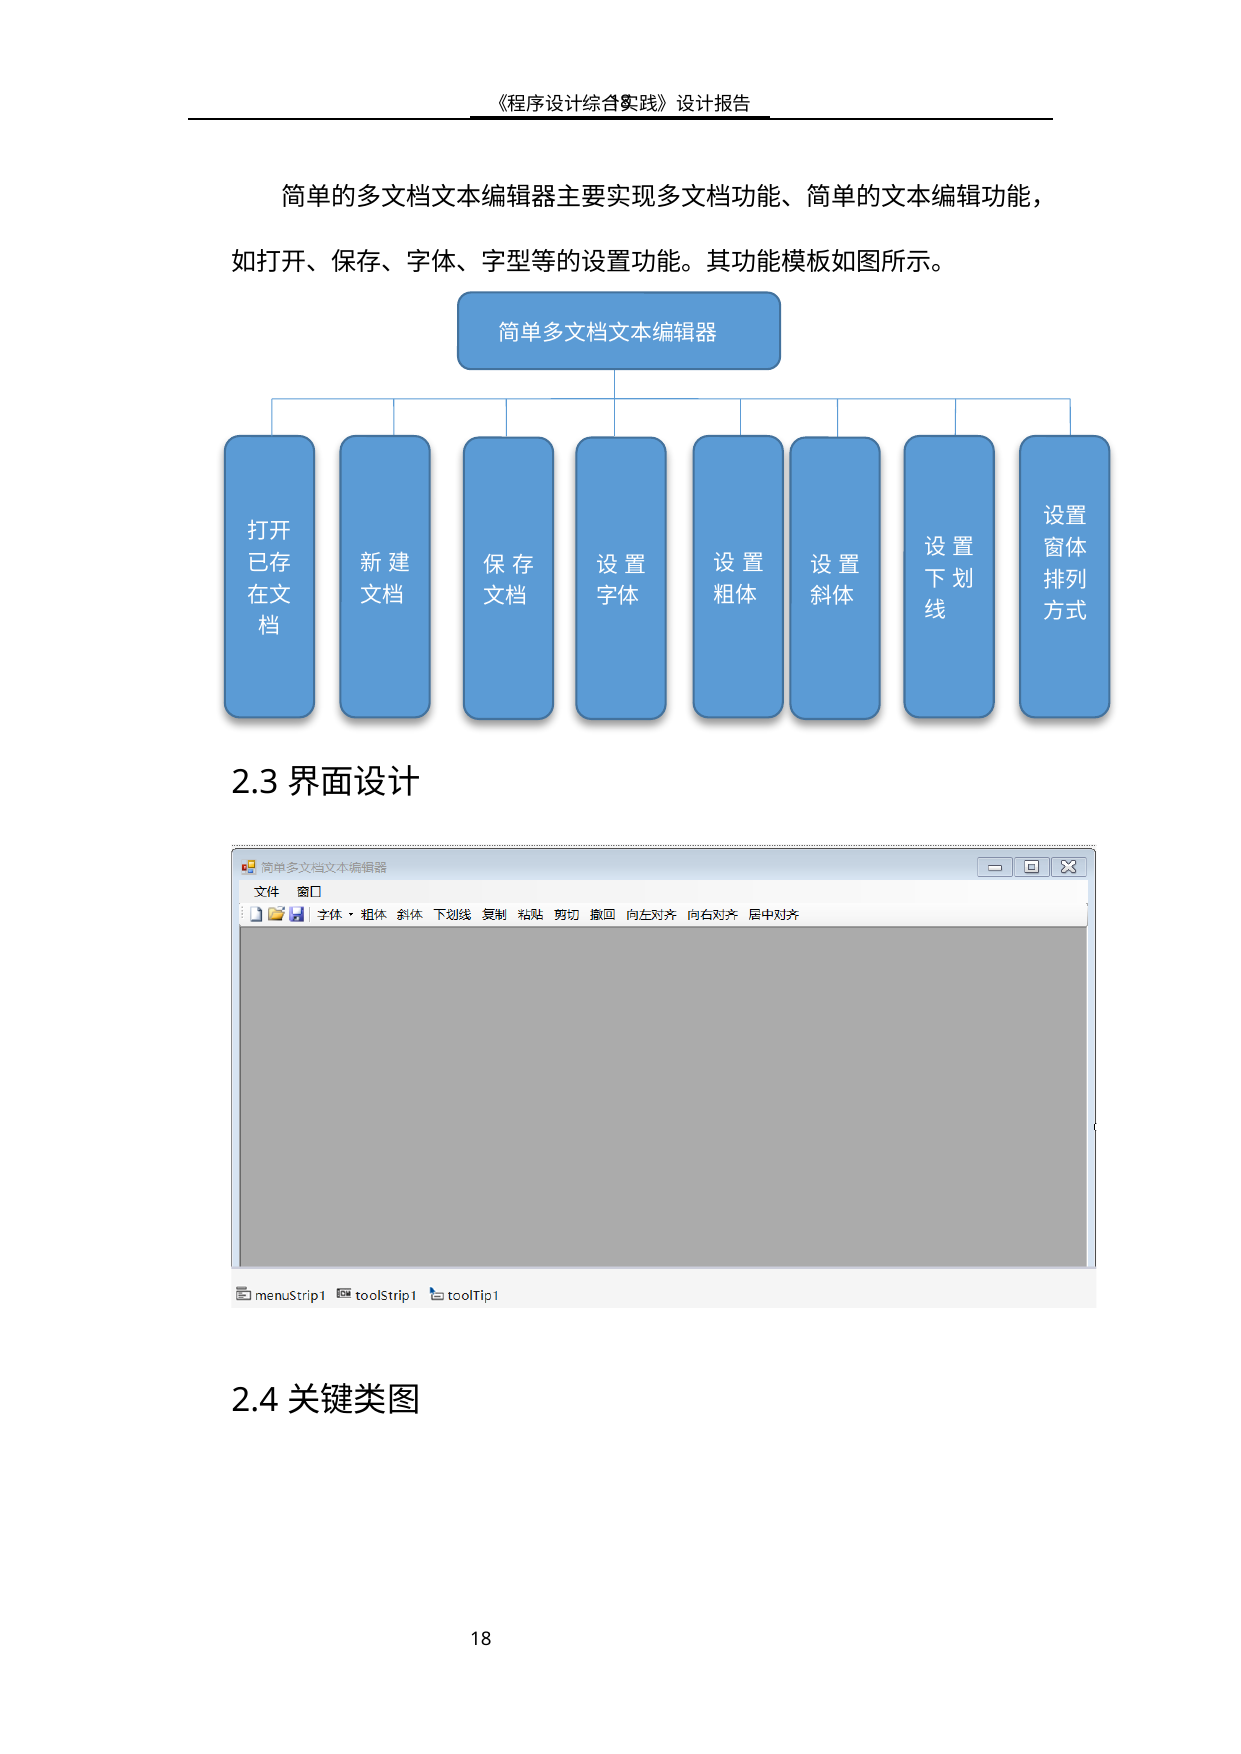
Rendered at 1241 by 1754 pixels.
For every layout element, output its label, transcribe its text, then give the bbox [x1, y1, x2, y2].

text 简单的多文档文本编辑器主要实现多文档功能、简单的文本编辑功能，如打开、保存、字体、字型等的设置功能。其功能模板如图所示。 [231, 162, 1053, 292]
text 2.3 界面设计 [231, 747, 1053, 812]
text 2.4 关键类图 [231, 1364, 1053, 1429]
picture [231, 844, 1097, 1308]
